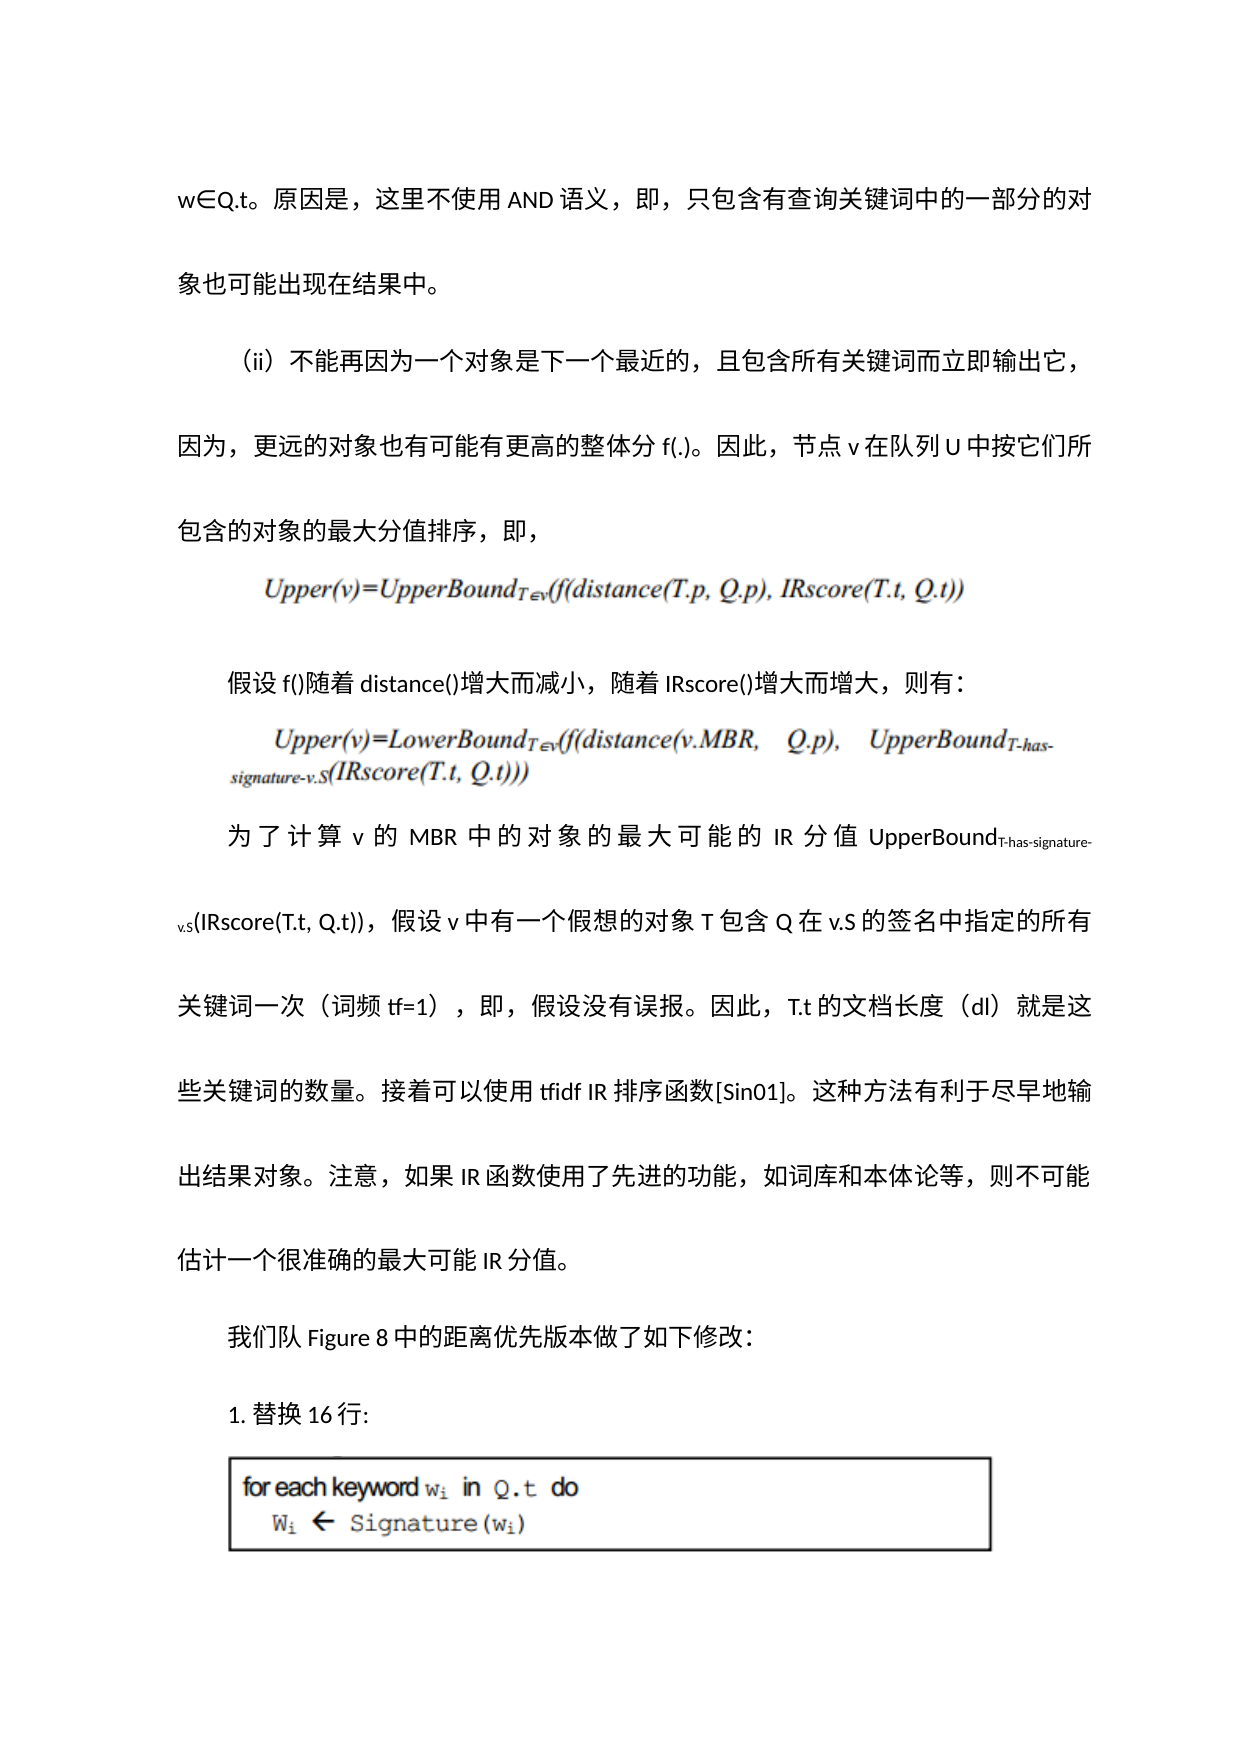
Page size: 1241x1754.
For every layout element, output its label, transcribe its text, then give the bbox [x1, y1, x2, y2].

text 为了计算v的MBR中的对象的最大可能的IR分值UpperBoundT-has-signature-v.S(IRscore(T.t, Q.t))，假设v中有一个假想的对象T包含Q在v.S的签名中指定的所有关键词一次（词频tf=1），即，假设没有误报。因此，T.t的文档长度（dl）就是这些关键词的数量。接着可以使用tfidf IR排序函数[Sin01]。这种方法有利于尽早地输出结果对象。注意，如果IR函数使用了先进的功能，如词库和本体论等，则不可能估计一个很准确的最大可能IR分值。 [177, 801, 1092, 1293]
text （ii）不能再因为一个对象是下一个最近的，且包含所有关键词而立即输出它，因为，更远的对象也有可能有更高的整体分f(.)。因此，节点v在队列U中按它们所包含的对象的最大分值排序，即， [177, 326, 1092, 563]
picture [227, 1456, 998, 1558]
text 假设f()随着distance()增大而减小，随着IRscore()增大而增大，则有： [177, 648, 1092, 716]
text 1. 替换16行: [177, 1379, 1092, 1447]
picture [227, 725, 1064, 793]
text （i）不创建单独的签名Signature(Q.t)，而使用独特的签名Signature(w), w∈Q.t。原因是，这里不使用AND语义，即，只包含有查询关键词中的一部分的对象也可能出现在结果中。 [177, 164, 1092, 317]
text 我们队Figure 8中的距离优先版本做了如下修改： [177, 1302, 1092, 1370]
picture [252, 572, 974, 607]
